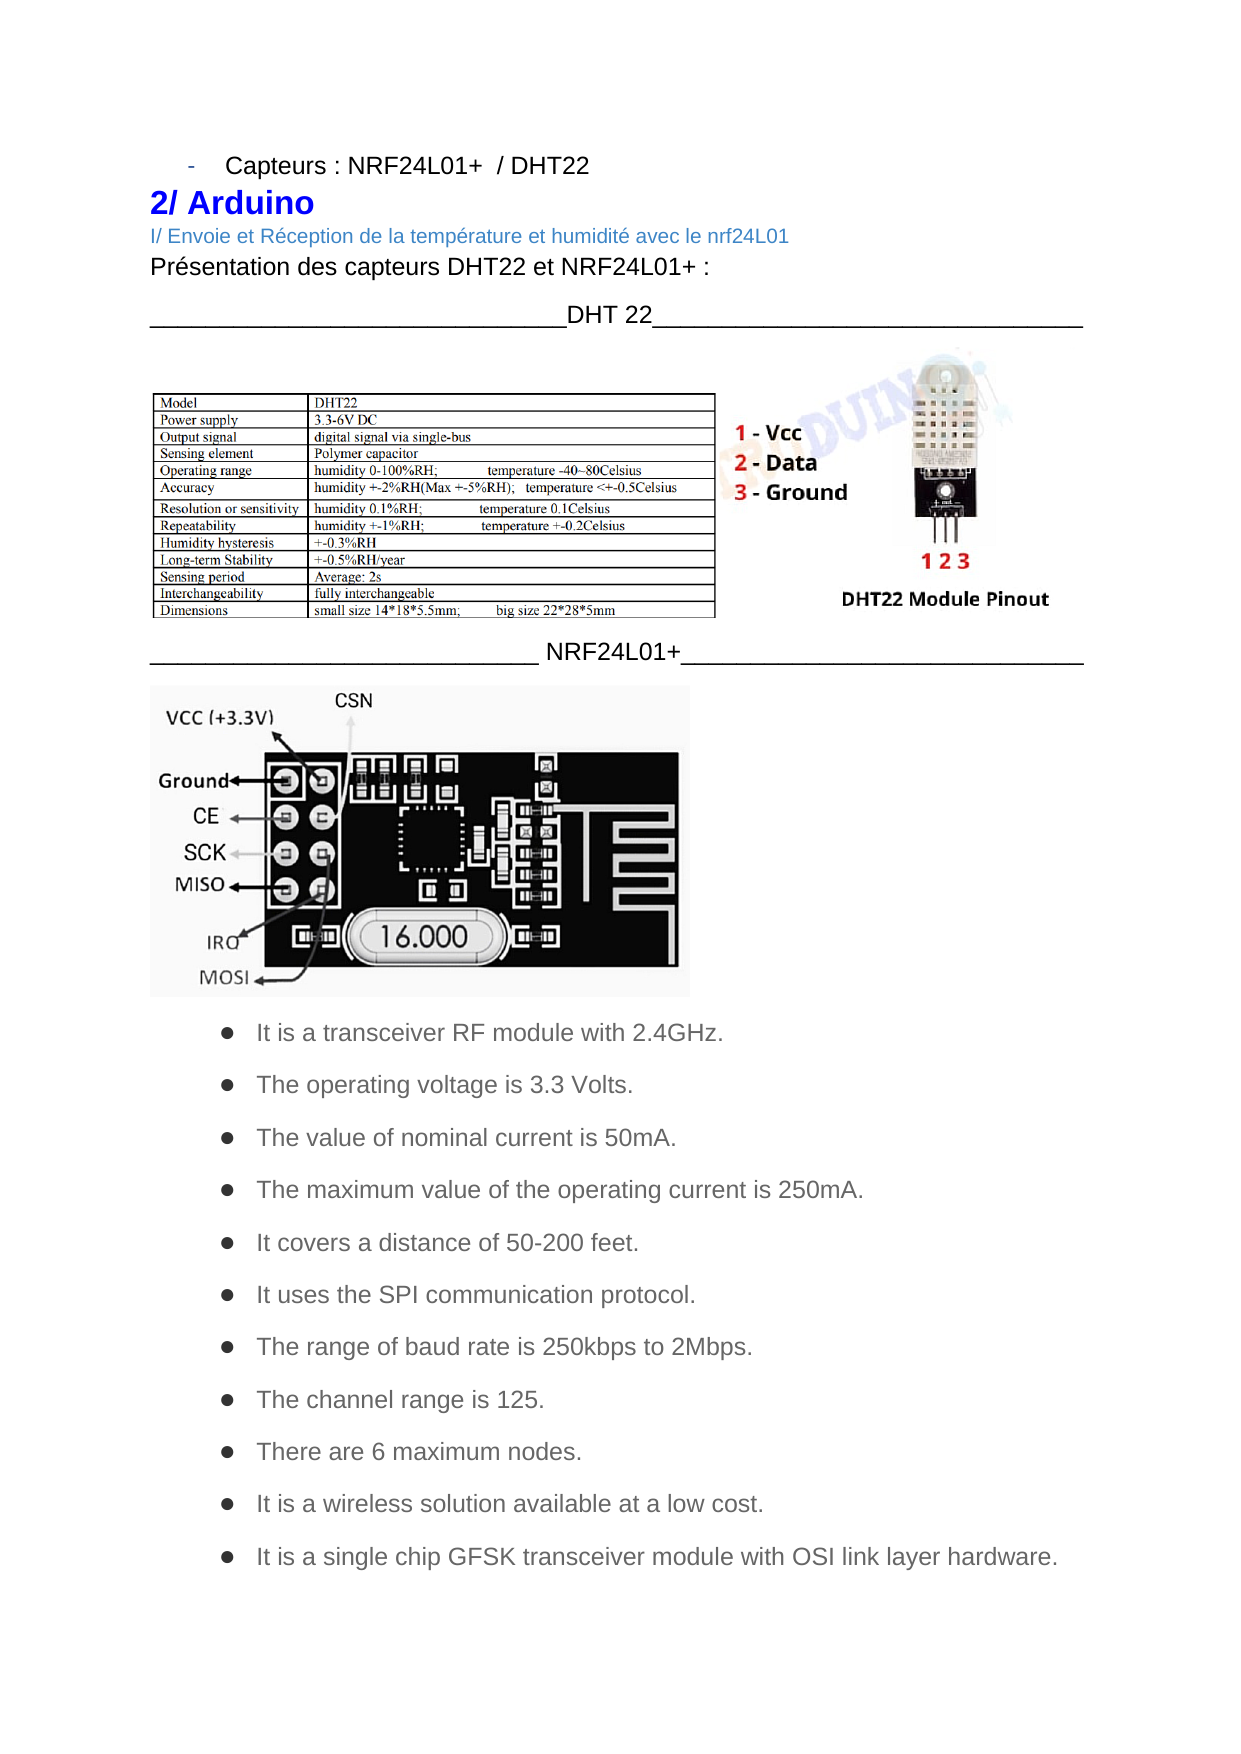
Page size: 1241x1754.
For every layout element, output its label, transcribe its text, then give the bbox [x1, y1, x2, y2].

text 2/ Arduino [150, 183, 1090, 221]
list It uses the SPI communication protocol. [219, 1277, 1090, 1309]
list The maximum value of the operating current is 250mA. [219, 1172, 1090, 1204]
list There are 6 maximum nodes. [219, 1434, 1090, 1466]
list It is a single chip GFSK transceiver module with OSI link layer hardware. [219, 1539, 1090, 1571]
text Présentation des capteurs DHT22 et NRF24L01+ : [150, 252, 1090, 281]
list The channel range is 125. [219, 1382, 1090, 1414]
list The range of baud rate is 250kbps to 2Mbps. [219, 1329, 1090, 1362]
picture [150, 684, 698, 997]
text I/ Envoie et Réception de la température et humidité avec le nrf24L01 [150, 224, 1090, 248]
list It is a wireless solution available at a low cost. [219, 1486, 1090, 1519]
list It covers a distance of 50-200 feet. [219, 1224, 1090, 1257]
list It is a transceiver RF module with 2.4GHz. [219, 1015, 1090, 1047]
picture [150, 347, 1075, 618]
list Capteurs : NRF24L01+ / DHT22 [187, 150, 1090, 181]
list The value of nominal current is 50mA. [219, 1120, 1090, 1152]
text ______________________________DHT 22_______________________________ [150, 299, 1090, 328]
text ____________________________ NRF24L01+_____________________________ [150, 637, 1090, 666]
list The operating voltage is 3.3 Volts. [219, 1067, 1090, 1100]
